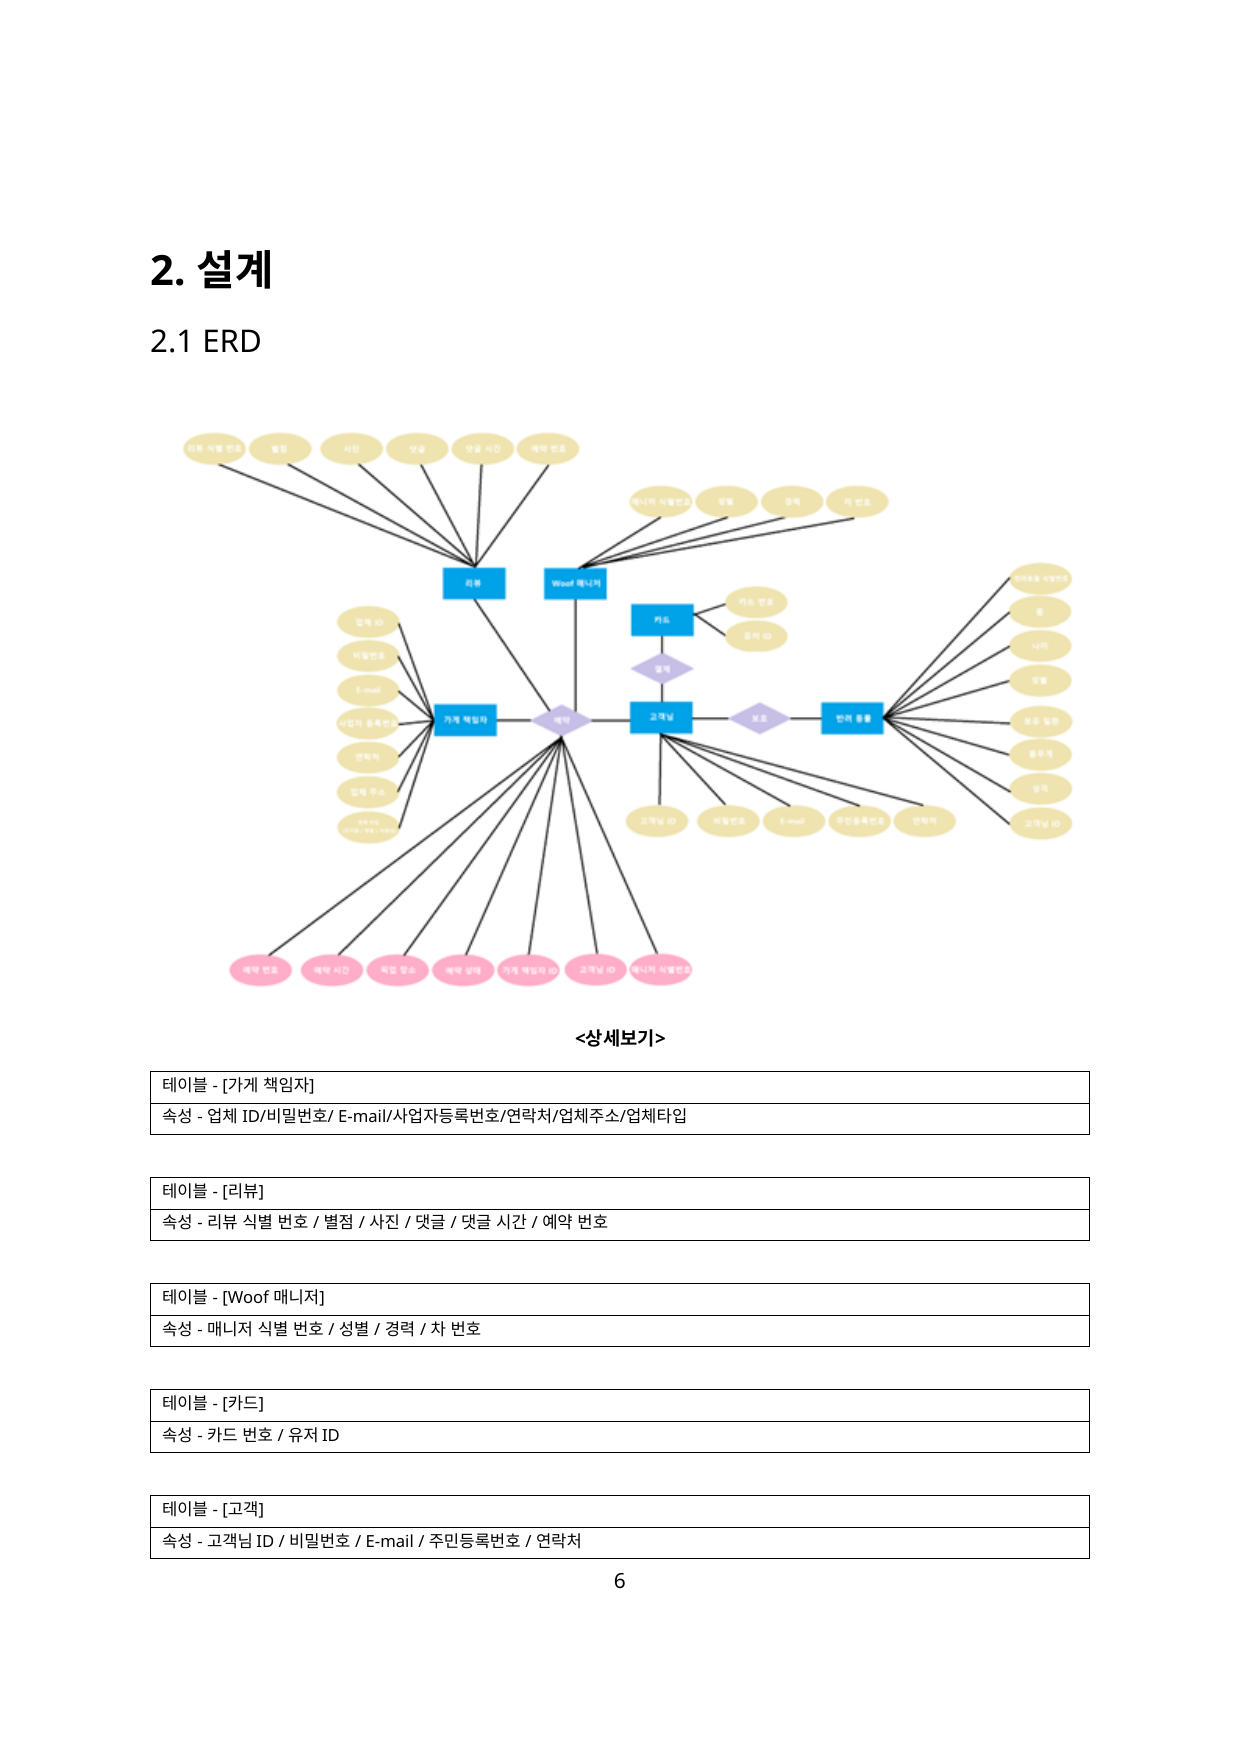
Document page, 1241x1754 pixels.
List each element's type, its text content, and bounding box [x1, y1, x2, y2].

table_cell 속성 - 카드 번호 / 유저ID [151, 1422, 1089, 1452]
table_header 테이블 - [가게 책임자] [151, 1072, 1089, 1102]
table_cell 속성 - 고객님ID / 비밀번호 / E-mail / 주민등록번호 / 연락처 [151, 1528, 1089, 1558]
table_cell 속성 - 업체 ID/비밀번호/ E-mail/사업자등록번호/연락처/업체주소/업체타입 [151, 1104, 1089, 1134]
table_header 테이블 - [카드] [151, 1390, 1089, 1421]
table_header 테이블 - [리뷰] [151, 1178, 1089, 1208]
table_cell 속성 - 매니저 식별 번호 / 성별 / 경력 / 차 번호 [151, 1316, 1089, 1346]
subtitle 2. 설계 [150, 237, 1090, 298]
table_cell 속성 - 리뷰 식별 번호 / 별점 / 사진 / 댓글 / 댓글 시간 / 예약 번호 [151, 1210, 1089, 1240]
table_header 테이블 - [Woof 매니저] [151, 1284, 1089, 1314]
text 2.1 ERD [150, 319, 1090, 362]
table_header 테이블 - [고객] [151, 1496, 1089, 1527]
text <상세보기> [150, 1023, 1090, 1051]
